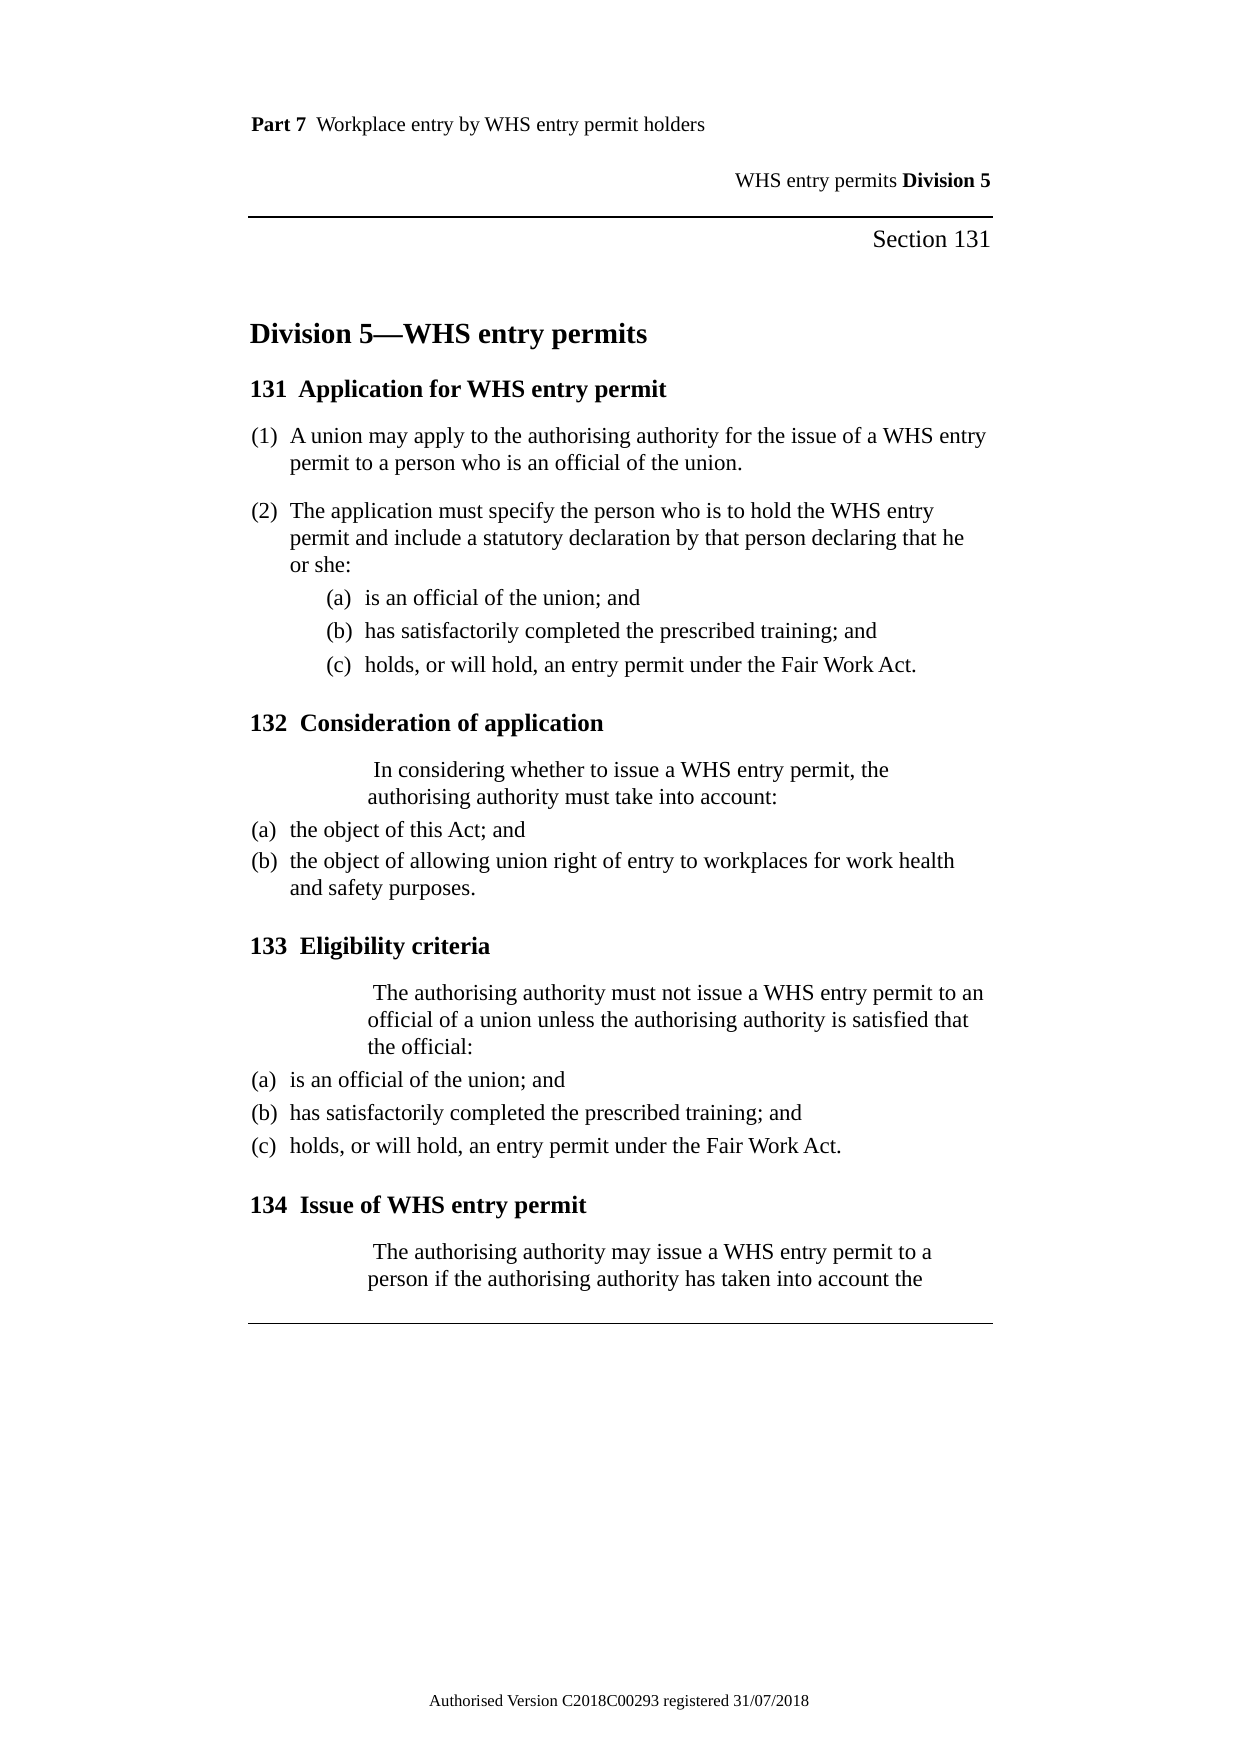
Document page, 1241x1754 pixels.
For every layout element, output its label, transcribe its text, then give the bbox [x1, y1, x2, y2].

list holds, or will hold, an entry permit under the Fair Work Act. [326, 651, 988, 677]
text Section 131 [251, 224, 991, 253]
subtitle 131 Application for WHS entry permit [249, 374, 989, 403]
text In considering whether to issue a WHS entry permit, the authorising authority must take into account: [249, 756, 988, 809]
list the object of this Act; and [251, 816, 988, 843]
subtitle 134 Issue of WHS entry permit [249, 1190, 989, 1219]
text The authorising authority may issue a WHS entry permit to a person if the authorising authority has taken into account the [249, 1238, 988, 1291]
list has satisfactorily completed the prescribed training; and [326, 617, 988, 644]
list the object of allowing union right of entry to workplaces for work health and safety purposes. [251, 847, 988, 900]
list is an official of the union; and [251, 1066, 988, 1092]
list is an official of the union; and [326, 584, 988, 611]
subtitle 133 Eligibility criteria [249, 931, 989, 960]
list A union may apply to the authorising authority for the issue of a WHS entry permit to a person who is an official of the union. [251, 422, 988, 476]
subtitle 132 Consideration of application [249, 708, 989, 737]
text WHS entry permits Division 5 [251, 168, 991, 192]
list has satisfactorily completed the prescribed training; and [251, 1099, 988, 1126]
subtitle Division 5—WHS entry permits [249, 316, 989, 350]
text The authorising authority must not issue a WHS entry permit to an official of a union unless the authorising authority is satisfied that the official: [249, 979, 988, 1059]
list The application must specify the person who is to hold the WHS entry permit and include a statutory declaration by that person declaring that he or she: [251, 497, 988, 578]
list holds, or will hold, an entry permit under the Fair Work Act. [251, 1132, 988, 1159]
